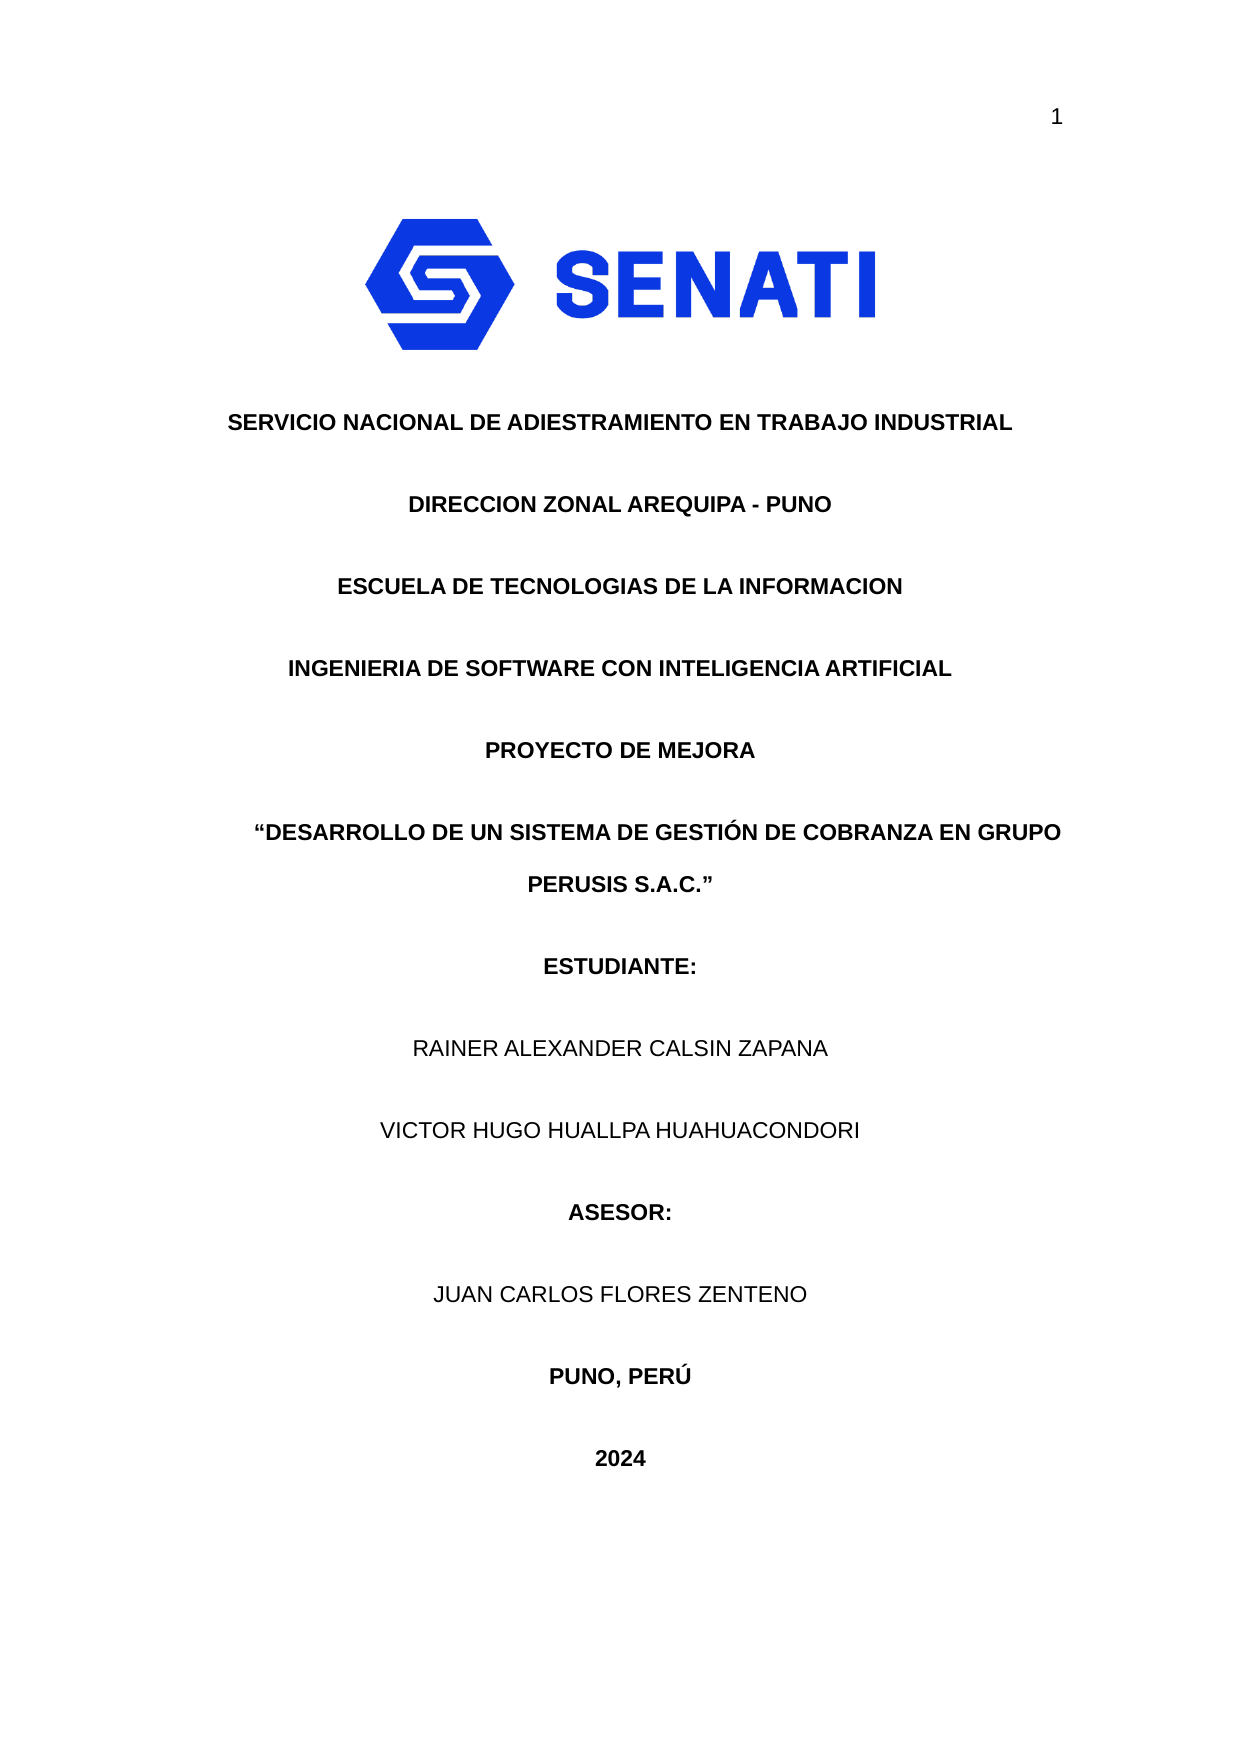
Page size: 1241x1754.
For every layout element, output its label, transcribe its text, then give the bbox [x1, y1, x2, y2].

text SERVICIO NACIONAL DE ADIESTRAMIENTO EN TRABAJO INDUSTRIAL [177, 409, 1063, 436]
text “DESARROLLO DE UN SISTEMA DE GESTIÓN DE COBRANZA EN GRUPO PERUSIS S.A.C.” [177, 819, 1063, 898]
text ESTUDIANTE: [177, 953, 1063, 980]
text ASESOR: [177, 1199, 1063, 1225]
picture [361, 213, 879, 354]
text PROYECTO DE MEJORA [177, 737, 1063, 763]
text RAINER ALEXANDER CALSIN ZAPANA [177, 1035, 1063, 1062]
text PUNO, PERÚ [177, 1363, 1063, 1389]
text DIRECCION ZONAL AREQUIPA - PUNO [177, 491, 1063, 518]
text VICTOR HUGO HUALLPA HUAHUACONDORI [177, 1117, 1063, 1143]
text JUAN CARLOS FLORES ZENTENO [177, 1281, 1063, 1307]
text 2024 [177, 1444, 1063, 1471]
text INGENIERIA DE SOFTWARE CON INTELIGENCIA ARTIFICIAL [177, 655, 1063, 681]
text ESCUELA DE TECNOLOGIAS DE LA INFORMACION [177, 573, 1063, 599]
